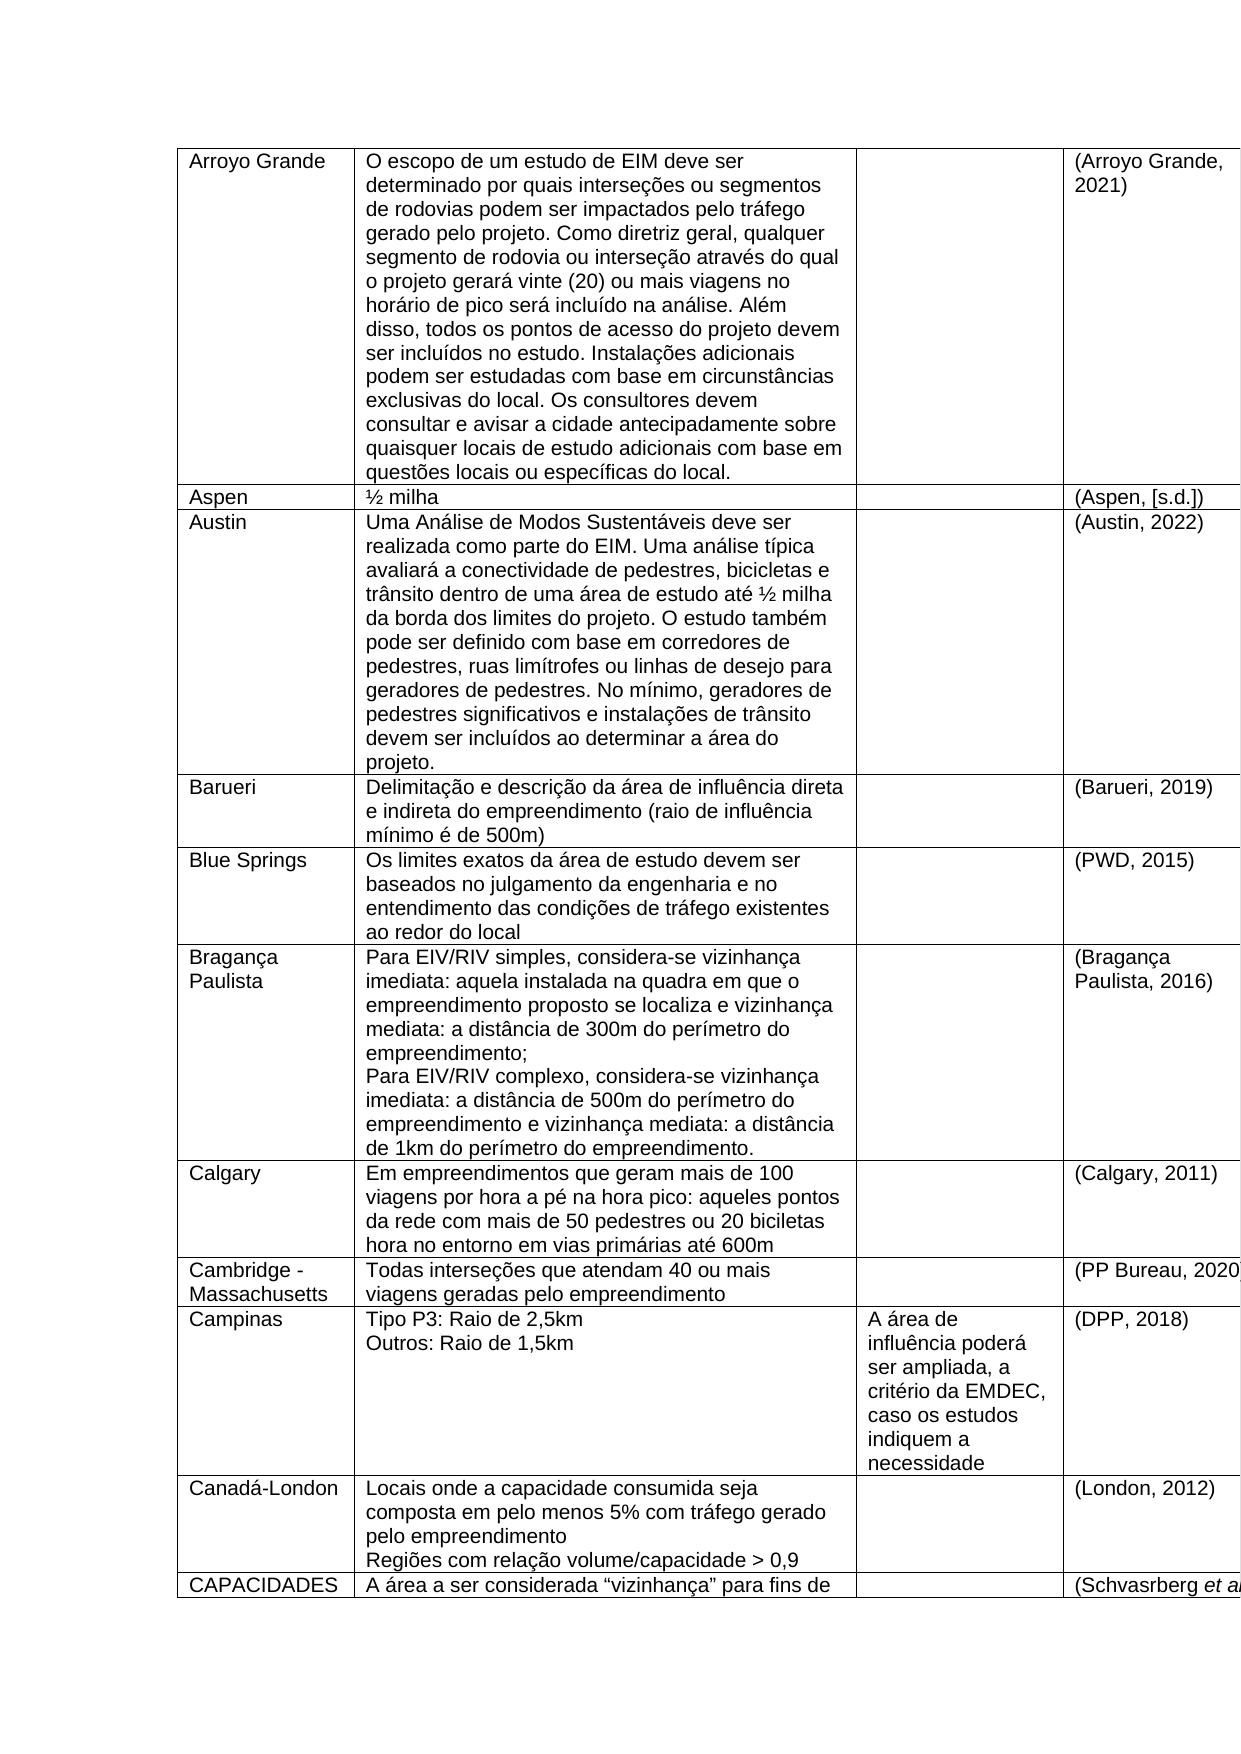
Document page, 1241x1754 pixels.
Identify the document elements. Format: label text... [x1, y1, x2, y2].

table_cell Bragança Paulista [178, 945, 354, 1160]
table_cell [857, 1476, 1063, 1572]
table_cell [857, 945, 1063, 1160]
table_cell Em empreendimentos que geram mais de 100 viagens por hora a pé na hora pico: aqueles pontos da rede com mais de 50 pedestres ou 20 biciletas hora no entorno em vias primárias até 600m [355, 1161, 856, 1257]
table_cell (Bragança Paulista, 2016) [1064, 945, 1240, 1160]
table_cell (Calgary, 2011) [1064, 1161, 1240, 1257]
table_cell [355, 1573, 856, 1597]
table_cell Austin [178, 510, 354, 774]
table_cell (Austin, 2022) [1064, 510, 1240, 774]
table_cell Blue Springs [178, 848, 354, 943]
table_cell Locais onde a capacidade consumida seja composta em pelo menos 5% com tráfego gerado pelo empreendimento Regiões com relação volume/capacidade > 0,9 [355, 1476, 856, 1572]
table_cell A área de influência poderá ser ampliada, a critério da EMDEC, caso os estudos indiquem a necessidade [857, 1307, 1063, 1475]
table_cell (PWD, 2015) [1064, 848, 1240, 943]
table_cell O escopo de um estudo de EIM deve ser determinado por quais interseções ou segmentos de rodovias podem ser impactados pelo tráfego gerado pelo projeto. Como diretriz geral, qualquer segmento de rodovia ou interseção através do qual o projeto gerará vinte (20) ou mais viagens no horário de pico será incluído na análise. Além disso, todos os pontos de acesso do projeto devem ser incluídos no estudo. Instalações adicionais podem ser estudadas com base em circunstâncias exclusivas do local. Os consultores devem consultar e avisar a cidade antecipadamente sobre quaisquer locais de estudo adicionais com base em questões locais ou específicas do local. [355, 149, 856, 484]
table_cell Barueri [178, 775, 354, 847]
table_cell [857, 149, 1063, 484]
table_cell (Barueri, 2019) [1064, 775, 1240, 847]
table_cell [857, 848, 1063, 943]
table_cell Tipo P3: Raio de 2,5km Outros: Raio de 1,5km [355, 1307, 856, 1475]
table_cell Delimitação e descrição da área de influência direta e indireta do empreendimento (raio de influência mínimo é de 500m) [355, 775, 856, 847]
table_cell ½ milha [355, 485, 856, 509]
table_cell [857, 1161, 1063, 1257]
table_cell (Arroyo Grande, 2021) [1064, 149, 1240, 484]
table_cell [857, 1258, 1063, 1306]
table_cell (Aspen, [s.d.]) [1064, 485, 1240, 509]
table_cell Cambridge - Massachusetts [178, 1258, 354, 1306]
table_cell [1064, 1573, 1240, 1597]
table_cell [857, 510, 1063, 774]
table_cell Aspen [178, 485, 354, 509]
table_cell Calgary [178, 1161, 354, 1257]
table_cell Uma Análise de Modos Sustentáveis deve ser realizada como parte do EIM. Uma análise típica avaliará a conectividade de pedestres, bicicletas e trânsito dentro de uma área de estudo até ½ milha da borda dos limites do projeto. O estudo também pode ser definido com base em corredores de pedestres, ruas limítrofes ou linhas de desejo para geradores de pedestres. No mínimo, geradores de pedestres significativos e instalações de trânsito devem ser incluídos ao determinar a área do projeto. [355, 510, 856, 774]
table_cell Arroyo Grande [178, 149, 354, 484]
table_cell Campinas [178, 1307, 354, 1475]
table_cell Todas interseções que atendam 40 ou mais viagens geradas pelo empreendimento [355, 1258, 856, 1306]
table_cell Canadá-London [178, 1476, 354, 1572]
table_cell (London, 2012) [1064, 1476, 1240, 1572]
table_cell [857, 775, 1063, 847]
table_cell (PP Bureau, 2020) [1064, 1258, 1240, 1306]
table_cell [857, 1573, 1063, 1597]
table_cell Os limites exatos da área de estudo devem ser baseados no julgamento da engenharia e no entendimento das condições de tráfego existentes ao redor do local [355, 848, 856, 943]
table_cell CAPACIDADES [178, 1573, 354, 1597]
table_cell (DPP, 2018) [1064, 1307, 1240, 1475]
table_cell Para EIV/RIV simples, considera-se vizinhança imediata: aquela instalada na quadra em que o empreendimento proposto se localiza e vizinhança mediata: a distância de 300m do perímetro do empreendimento; Para EIV/RIV complexo, considera-se vizinhança imediata: a distância de 500m do perímetro do empreendimento e vizinhança mediata: a distância de 1km do perímetro do empreendimento. [355, 945, 856, 1160]
table_cell [857, 485, 1063, 509]
